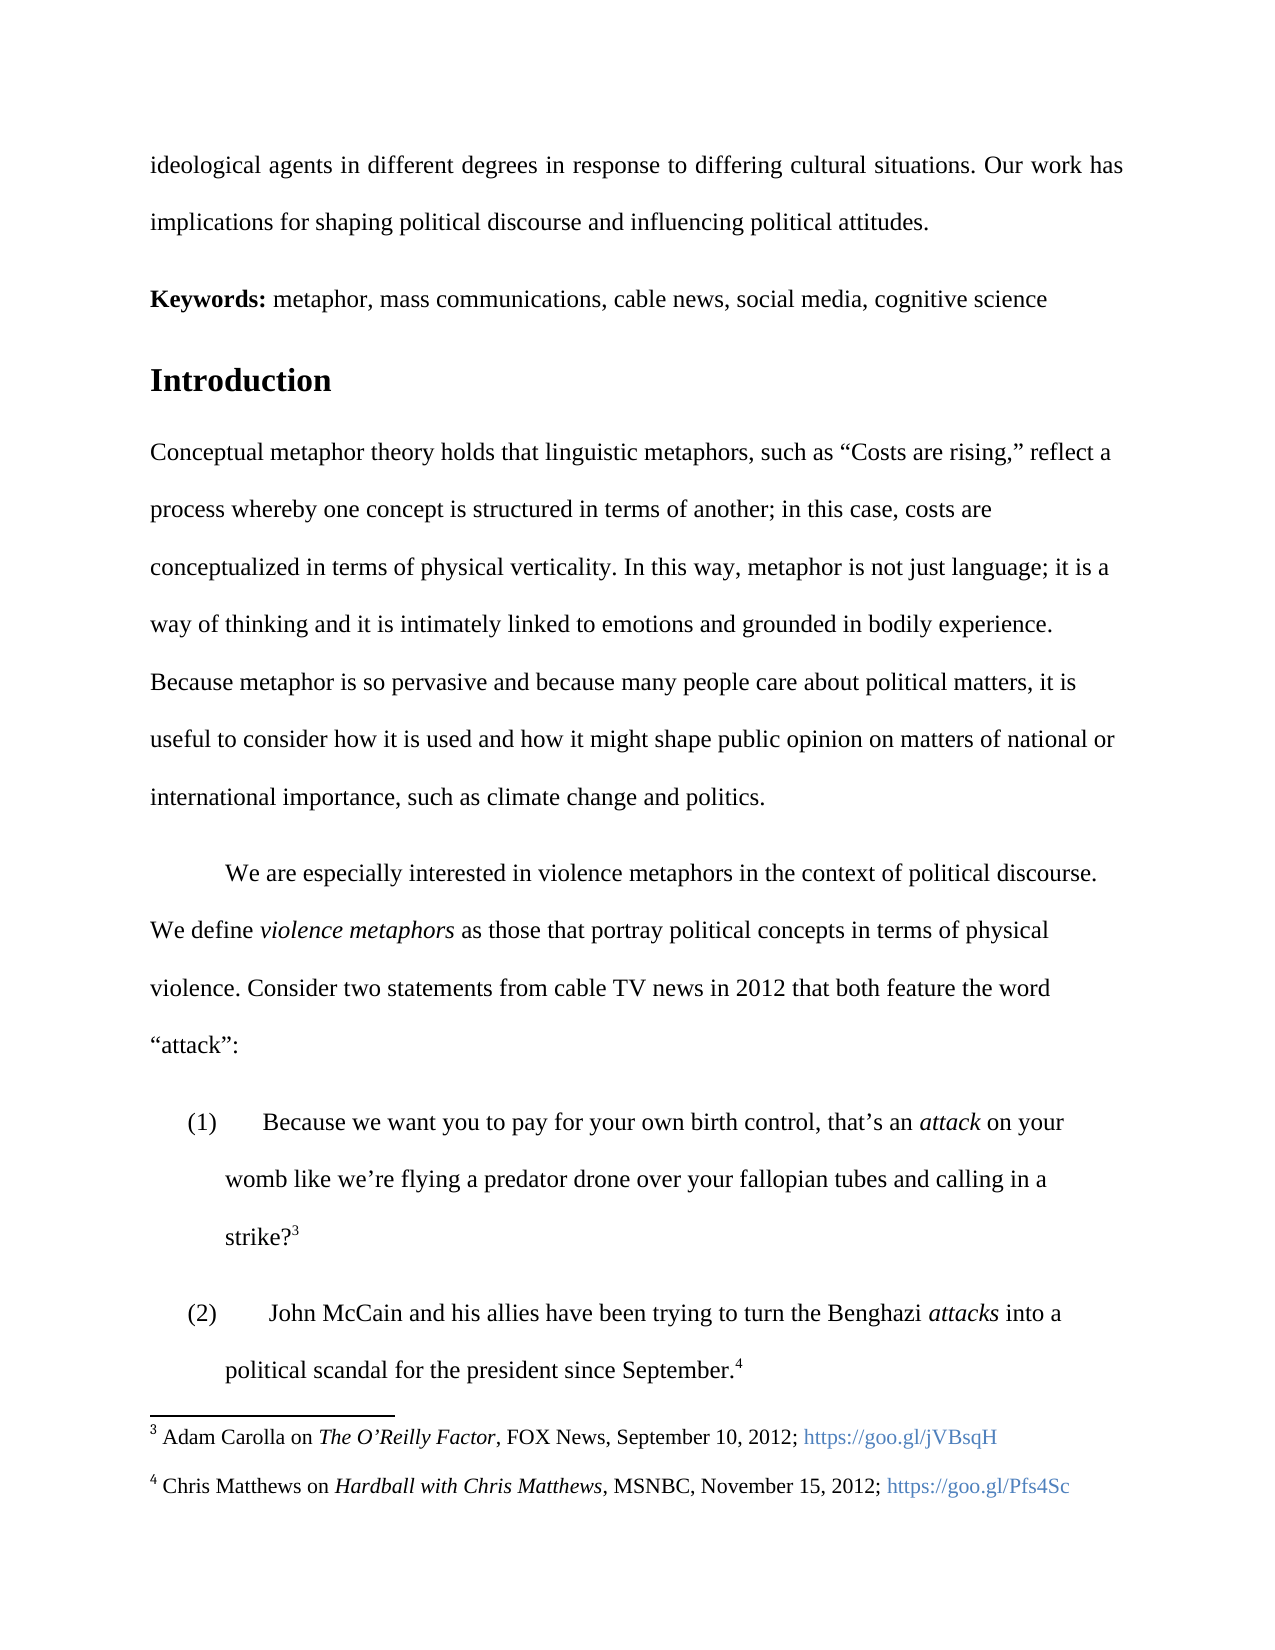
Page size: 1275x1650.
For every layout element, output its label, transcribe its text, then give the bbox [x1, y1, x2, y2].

subtitle Introduction [150, 360, 1125, 398]
list Because we want you to pay for your own birth control, that’s an attack on your womb like we’re flying a predator drone over your fallopian tubes and calling in a strike? [187, 1107, 1125, 1250]
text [150, 150, 1125, 236]
text We are especially interested in violence metaphors in the context of political discourse. We define violence metaphors as those that portray political concepts in terms of physical violence. Consider two statements from cable TV news in 2012 that both feature the word “attack”: [150, 858, 1125, 1059]
text Conceptual metaphor theory holds that linguistic metaphors, such as “Costs are rising,” reflect a process whereby one concept is structured in terms of another; in this case, costs are conceptualized in terms of physical verticality. In this way, metaphor is not just language; it is a way of thinking and it is intimately linked to emotions and grounded in bodily experience. Because metaphor is so pervasive and because many people care about political matters, it is useful to consider how it is used and how it might shape public opinion on matters of national or international importance, such as climate change and politics. [150, 437, 1125, 810]
list John McCain and his allies have been trying to turn the Benghazi attacks into a political scandal for the president since September. [187, 1298, 1125, 1384]
text Keywords: metaphor, mass communications, cable news, social media, cognitive science [150, 284, 1125, 312]
